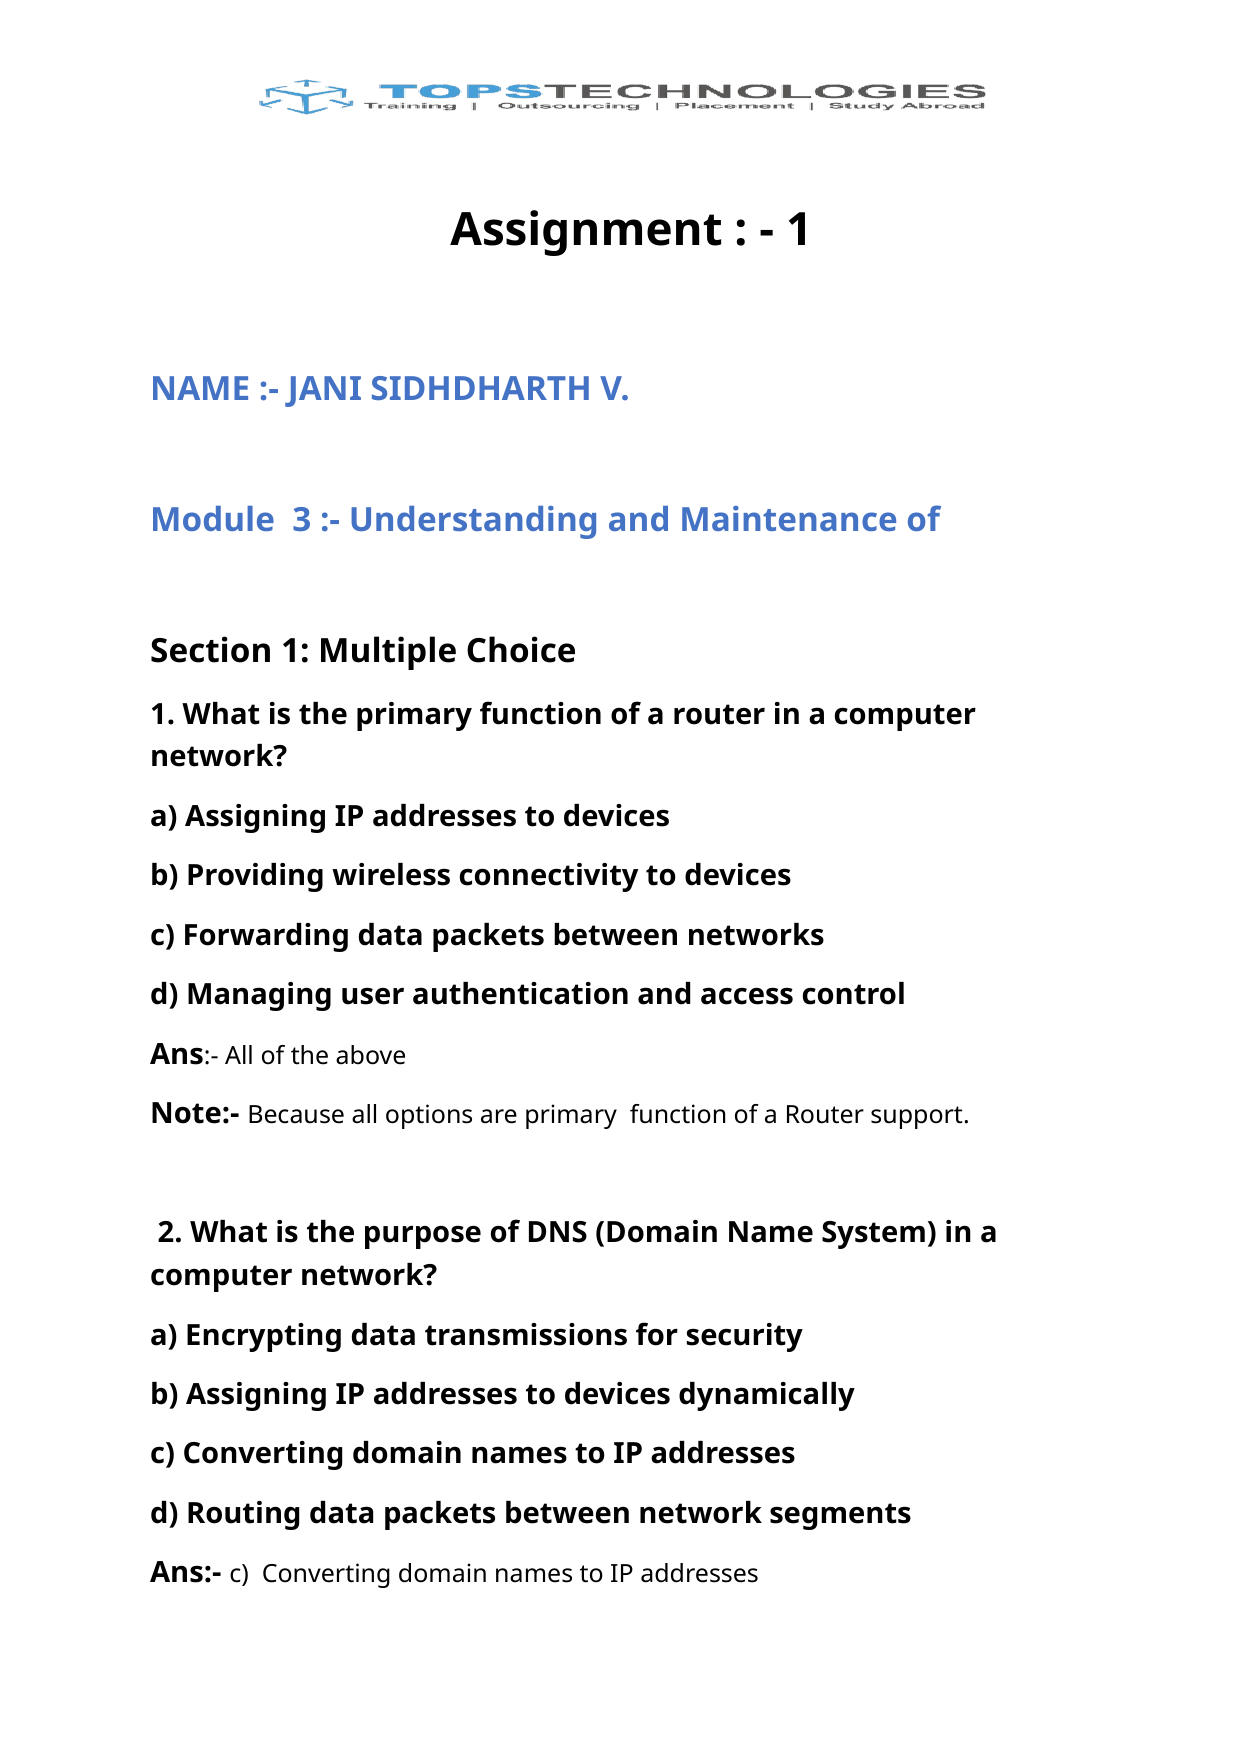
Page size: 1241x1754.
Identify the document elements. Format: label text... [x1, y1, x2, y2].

text Assignment : - 1 [150, 197, 1090, 259]
text c) Forwarding data packets between networks [150, 914, 1090, 954]
text Note:- Because all options are primary function of a Router support. [150, 1093, 1090, 1132]
picture [208, 0, 1033, 197]
text a) Assigning IP addresses to devices [150, 795, 1090, 835]
text d) Routing data packets between network segments [150, 1492, 1090, 1532]
text d) Managing user authentication and access control [150, 974, 1090, 1013]
text Module 3 :- Understanding and Maintenance of [150, 496, 1090, 541]
text Ans:- c) Converting domain names to IP addresses [150, 1552, 1090, 1591]
text b) Assigning IP addresses to devices dynamically [150, 1373, 1090, 1413]
text b) Providing wireless connectivity to devices [150, 855, 1090, 894]
text Ans:- All of the above [150, 1033, 1090, 1073]
text a) Encrypting data transmissions for security [150, 1314, 1090, 1353]
text c) Converting domain names to IP addresses [150, 1433, 1090, 1472]
text 1. What is the primary function of a router in a computer network? [150, 693, 1090, 775]
text Section 1: Multiple Choice [150, 627, 1090, 673]
text NAME :- JANI SIDHDHARTH V. [150, 365, 1090, 410]
text 2. What is the purpose of DNS (Domain Name System) in a computer network? [150, 1212, 1090, 1294]
